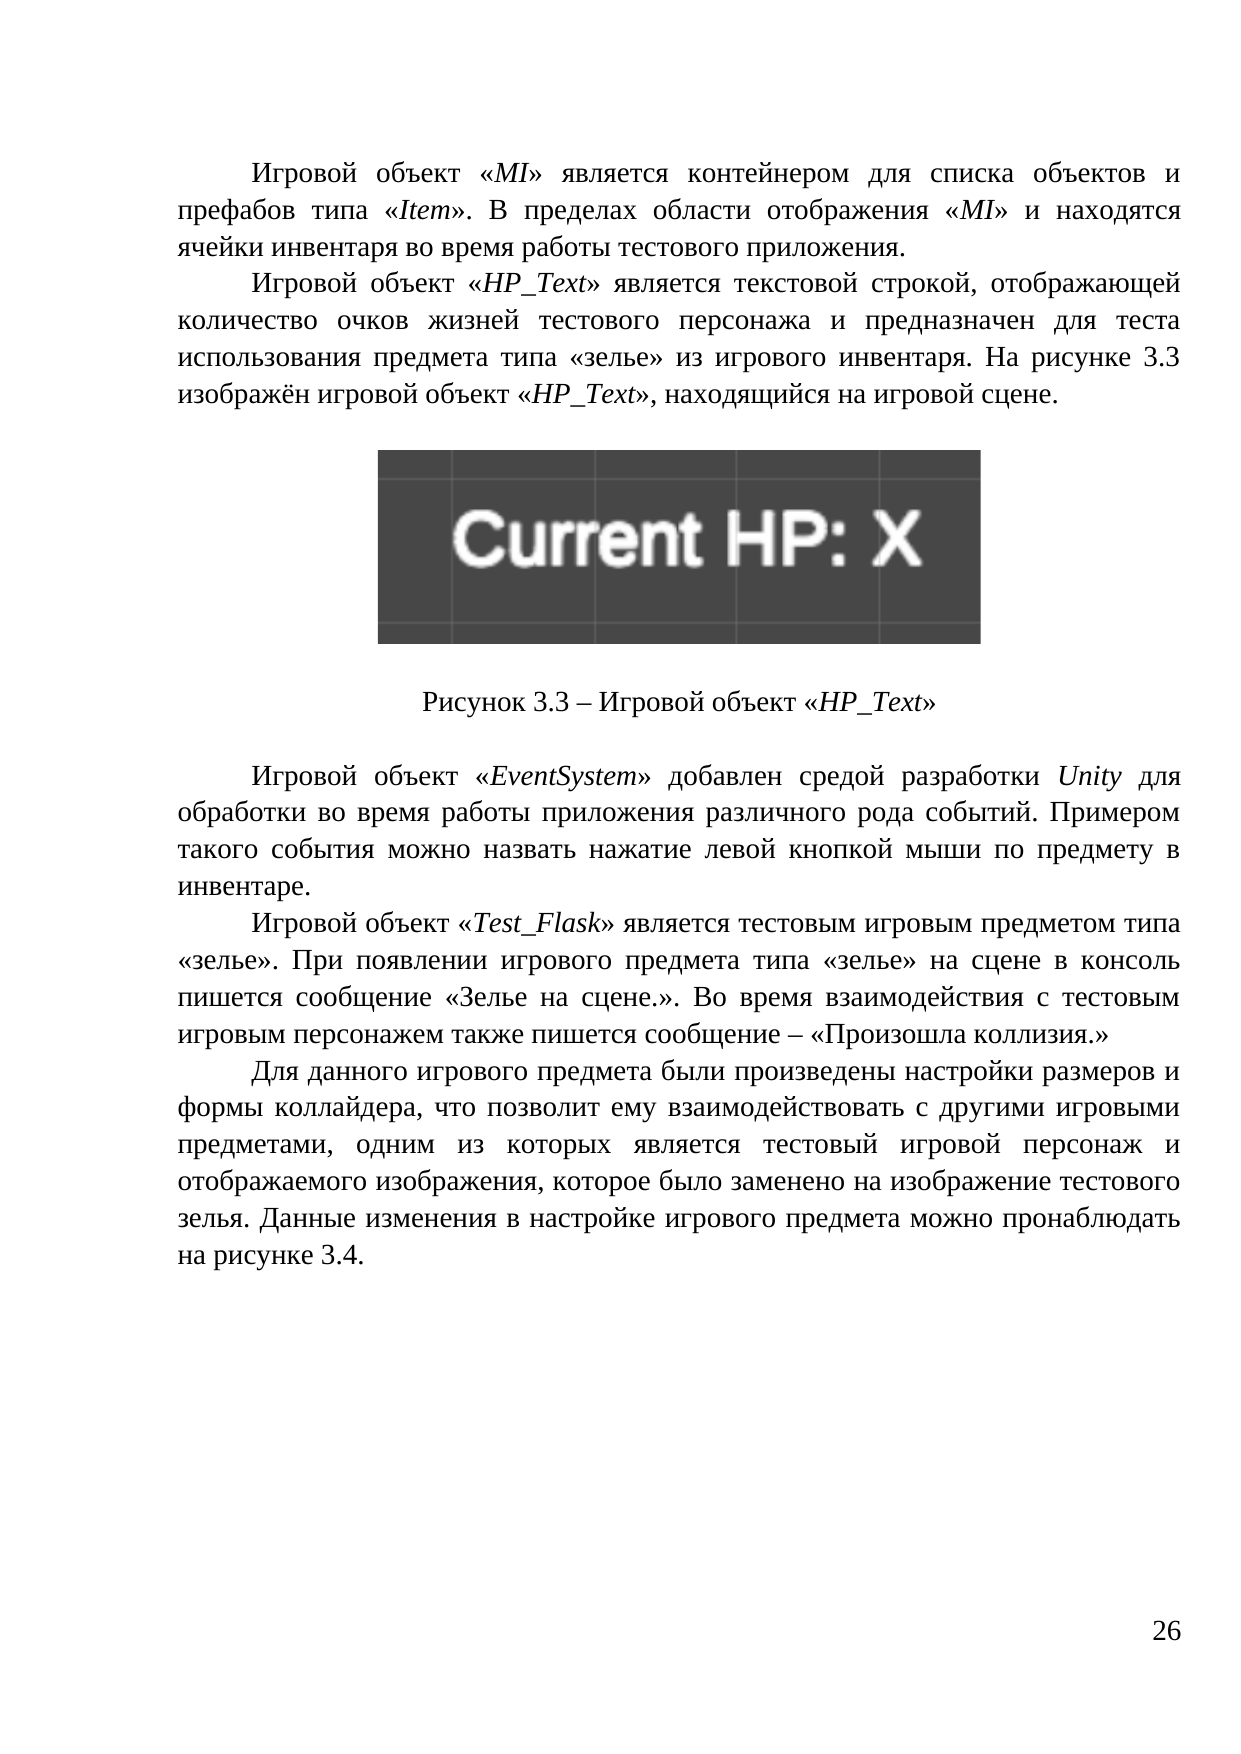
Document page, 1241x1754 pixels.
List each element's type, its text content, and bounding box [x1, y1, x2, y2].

text Игровой объект «HP_Text» является текстовой строкой, отображающей количество очков жизней тестового персонажа и предназначен для теста использования предмета типа «зелье» из игрового инвентаря. На рисунке 3.3 изображён игровой объект «HP_Text», находящийся на игровой сцене. [177, 266, 1181, 410]
text Для данного игрового предмета были произведены настройки размеров и формы коллайдера, что позволит ему взаимодействовать с другими игровыми предметами, одним из которых является тестовый игровой персонаж и отображаемого изображения, которое было заменено на изображение тестового зелья. Данные изменения в настройке игрового предмета можно пронаблюдать на рисунке 3.4. [177, 1053, 1181, 1271]
picture [377, 450, 981, 644]
text Игровой объект «Test_Flask» является тестовым игровым предметом типа «зелье». При появлении игрового предмета типа «зелье» на сцене в консоль пишется сообщение «Зелье на сцене.». Во время взаимодействия с тестовым игровым персонажем также пишется сообщение – «Произошла коллизия.» [177, 905, 1181, 1049]
text Игровой объект «MI» является контейнером для списка объектов и префабов типа «Item». В пределах области отображения «MI» и находятся ячейки инвентаря во время работы тестового приложения. [177, 155, 1181, 262]
text Игровой объект «EventSystem» добавлен средой разработки Unity для обработки во время работы приложения различного рода событий. Примером такого события можно назвать нажатие левой кнопкой мыши по предмету в инвентаре. [177, 758, 1181, 902]
text Рисунок 3.3 – Игровой объект «HP_Text» [177, 684, 1181, 717]
